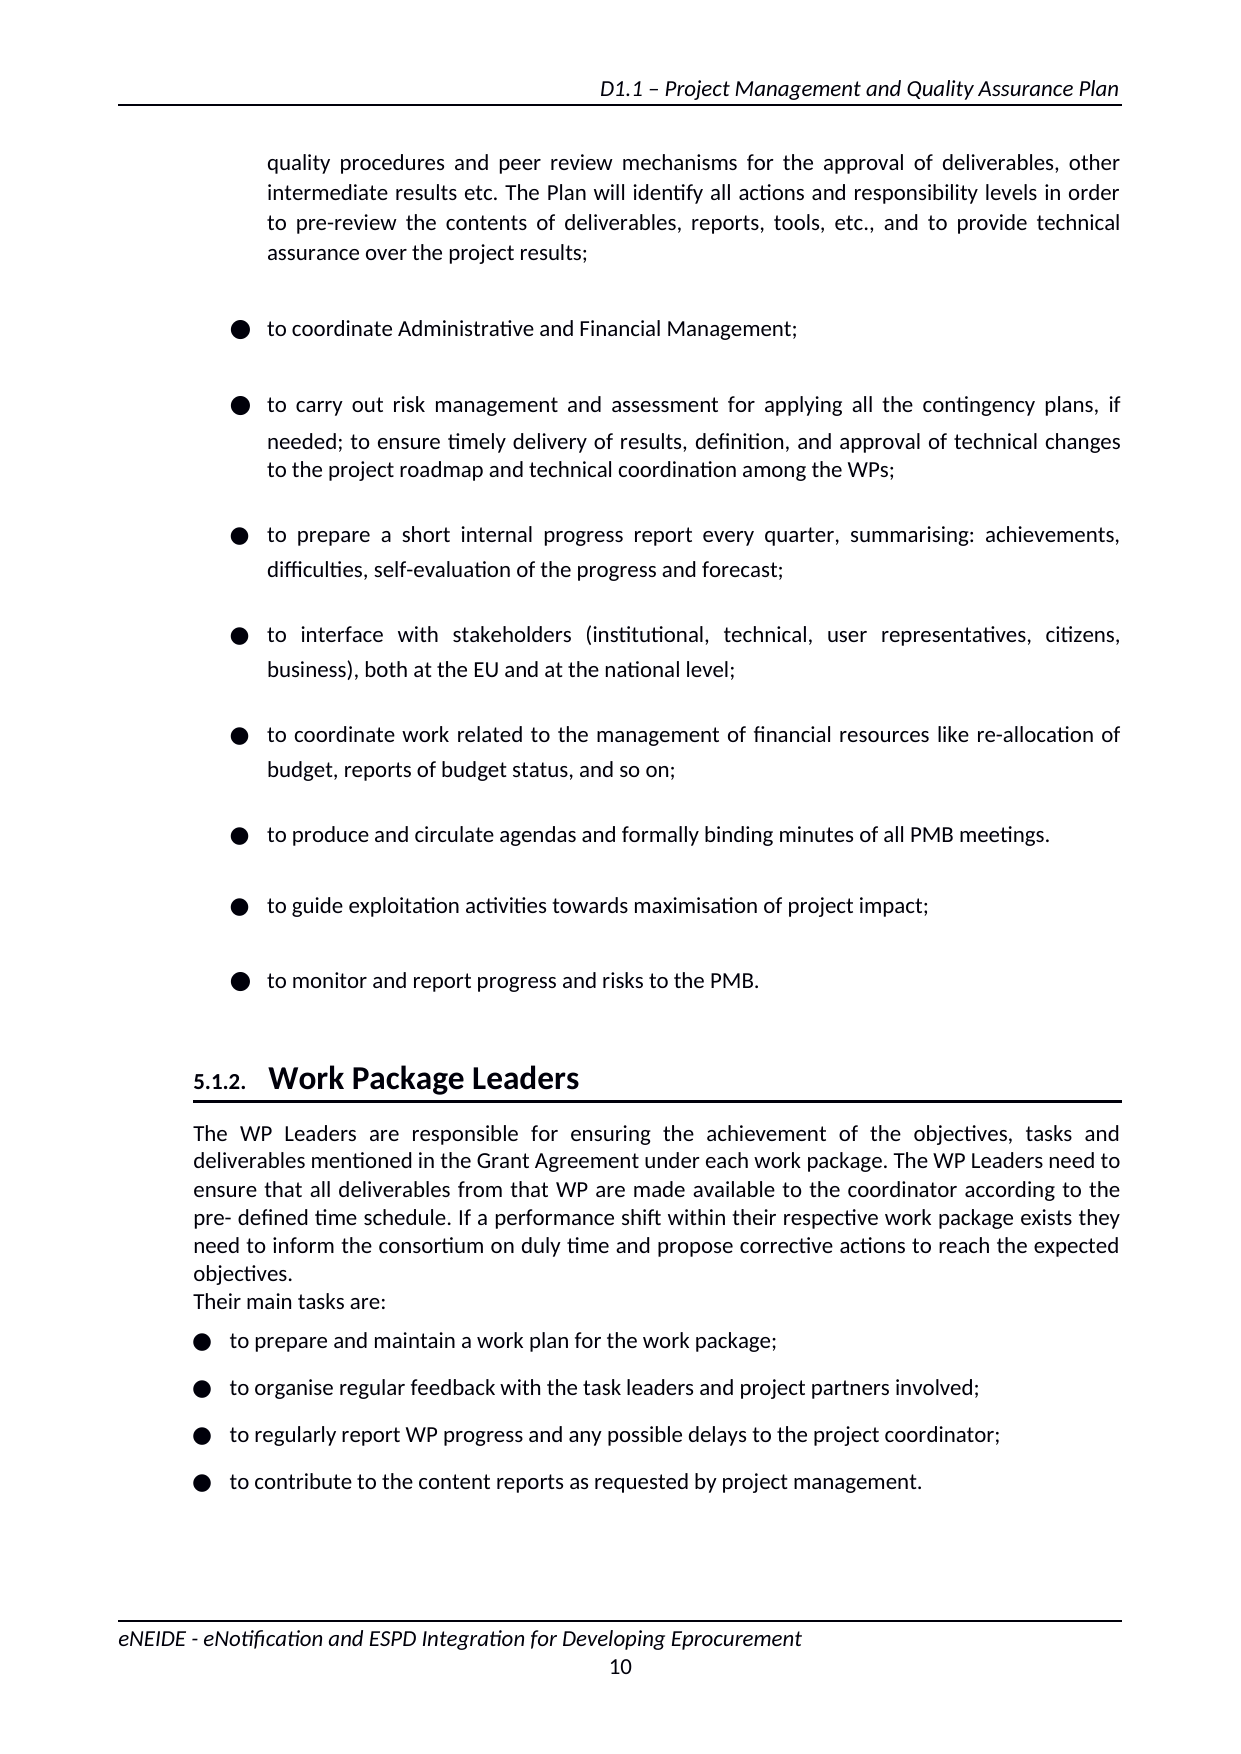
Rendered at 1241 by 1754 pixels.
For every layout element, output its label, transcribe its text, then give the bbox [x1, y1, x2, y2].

list to organise regular feedback with the task leaders and project partners involved; [192, 1362, 1122, 1409]
list to guide exploitation activities towards maximisation of project impact; [229, 880, 1122, 927]
list to coordinate work related to the management of financial resources like re-allocation of budget, reports of budget status, and so on; [229, 708, 1122, 783]
text The WP Leaders are responsible for ensuring the achievement of the objectives, tasks and deliverables mentioned in the Grant Agreement under each work package. The WP Leaders need to ensure that all deliverables from that WP are made available to the coordinator according to the pre- defined time schedule. If a performance shift within their respective work package exists they need to inform the consortium on duly time and propose corrective actions to reach the expected objectives. [193, 1119, 1122, 1287]
list to prepare and maintain a work plan for the work package; [192, 1315, 1122, 1362]
list to carry out risk management and assessment for applying all the contingency plans, if needed; to ensure timely delivery of results, definition, and approval of technical changes to the project roadmap and technical coordination among the WPs; [229, 376, 1122, 483]
list to coordinate Administrative and Financial Management; [229, 299, 1122, 351]
list to monitor and report progress and risks to the PMB. [229, 952, 1122, 1003]
list to produce and circulate agendas and formally binding minutes of all PMB meetings. [229, 808, 1122, 855]
subtitle Work Package Leaders [193, 1057, 1122, 1100]
text Their main tasks are: [193, 1287, 1122, 1315]
list to regularly report WP progress and any possible delays to the project coordinator; [192, 1409, 1122, 1456]
list to contribute to the content reports as requested by project management. [192, 1456, 1122, 1503]
list to interface with stakeholders (institutional, technical, user representatives, citizens, business), both at the EU and at the national level; [229, 608, 1122, 683]
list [229, 148, 1122, 266]
list to prepare a short internal progress report every quarter, summarising: achievements, difficulties, self-evaluation of the progress and forecast; [229, 508, 1122, 583]
